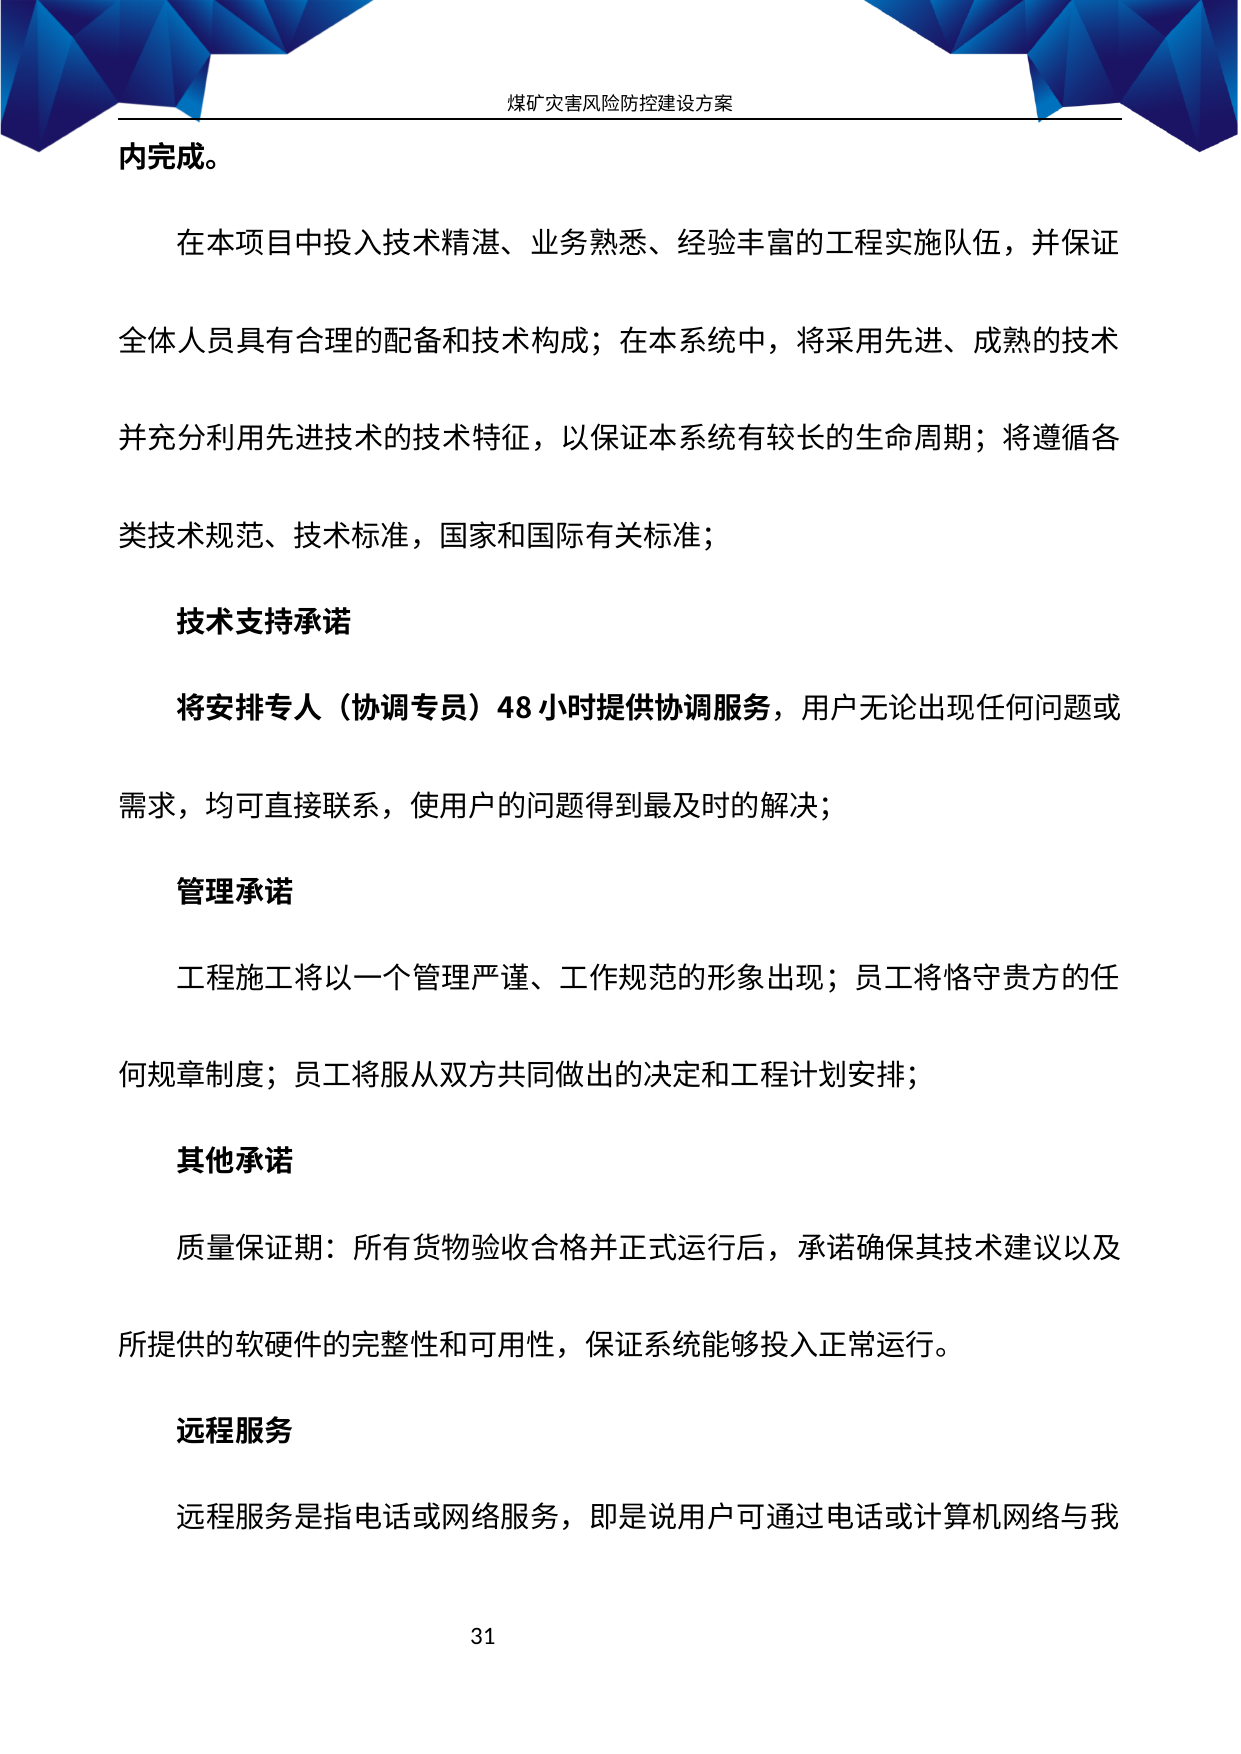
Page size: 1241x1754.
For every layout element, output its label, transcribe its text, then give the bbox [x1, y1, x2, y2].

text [118, 122, 1122, 187]
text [118, 1483, 1122, 1548]
text 工程施工将以一个管理严谨、工作规范的形象出现；员工将恪守贵方的任何规章制度；员工将服从双方共同做出的决定和工程计划安排； [118, 943, 1122, 1106]
text 其他承诺 [118, 1127, 1122, 1192]
text 在本项目中投入技术精湛、业务熟悉、经验丰富的工程实施队伍，并保证全体人员具有合理的配备和技术构成；在本系统中，将采用先进、成熟的技术，并充分利用先进技术的技术特征，以保证本系统有较长的生命周期；将遵循各类技术规范、技术标准，国家和国际有关标准； [118, 208, 1122, 566]
text 管理承诺 [118, 857, 1122, 922]
picture [1, 0, 376, 155]
text 技术支持承诺 [118, 587, 1122, 652]
text 质量保证期：所有货物验收合格并正式运行后，承诺确保其技术建议以及所提供的软硬件的完整性和可用性，保证系统能够投入正常运行。 [118, 1213, 1122, 1375]
picture [861, 0, 1238, 155]
text 远程服务 [118, 1396, 1122, 1461]
text 将安排专人（协调专员）48小时提供协调服务，用户无论出现任何问题或需求，均可直接联系，使用户的问题得到最及时的解决； [118, 673, 1122, 836]
